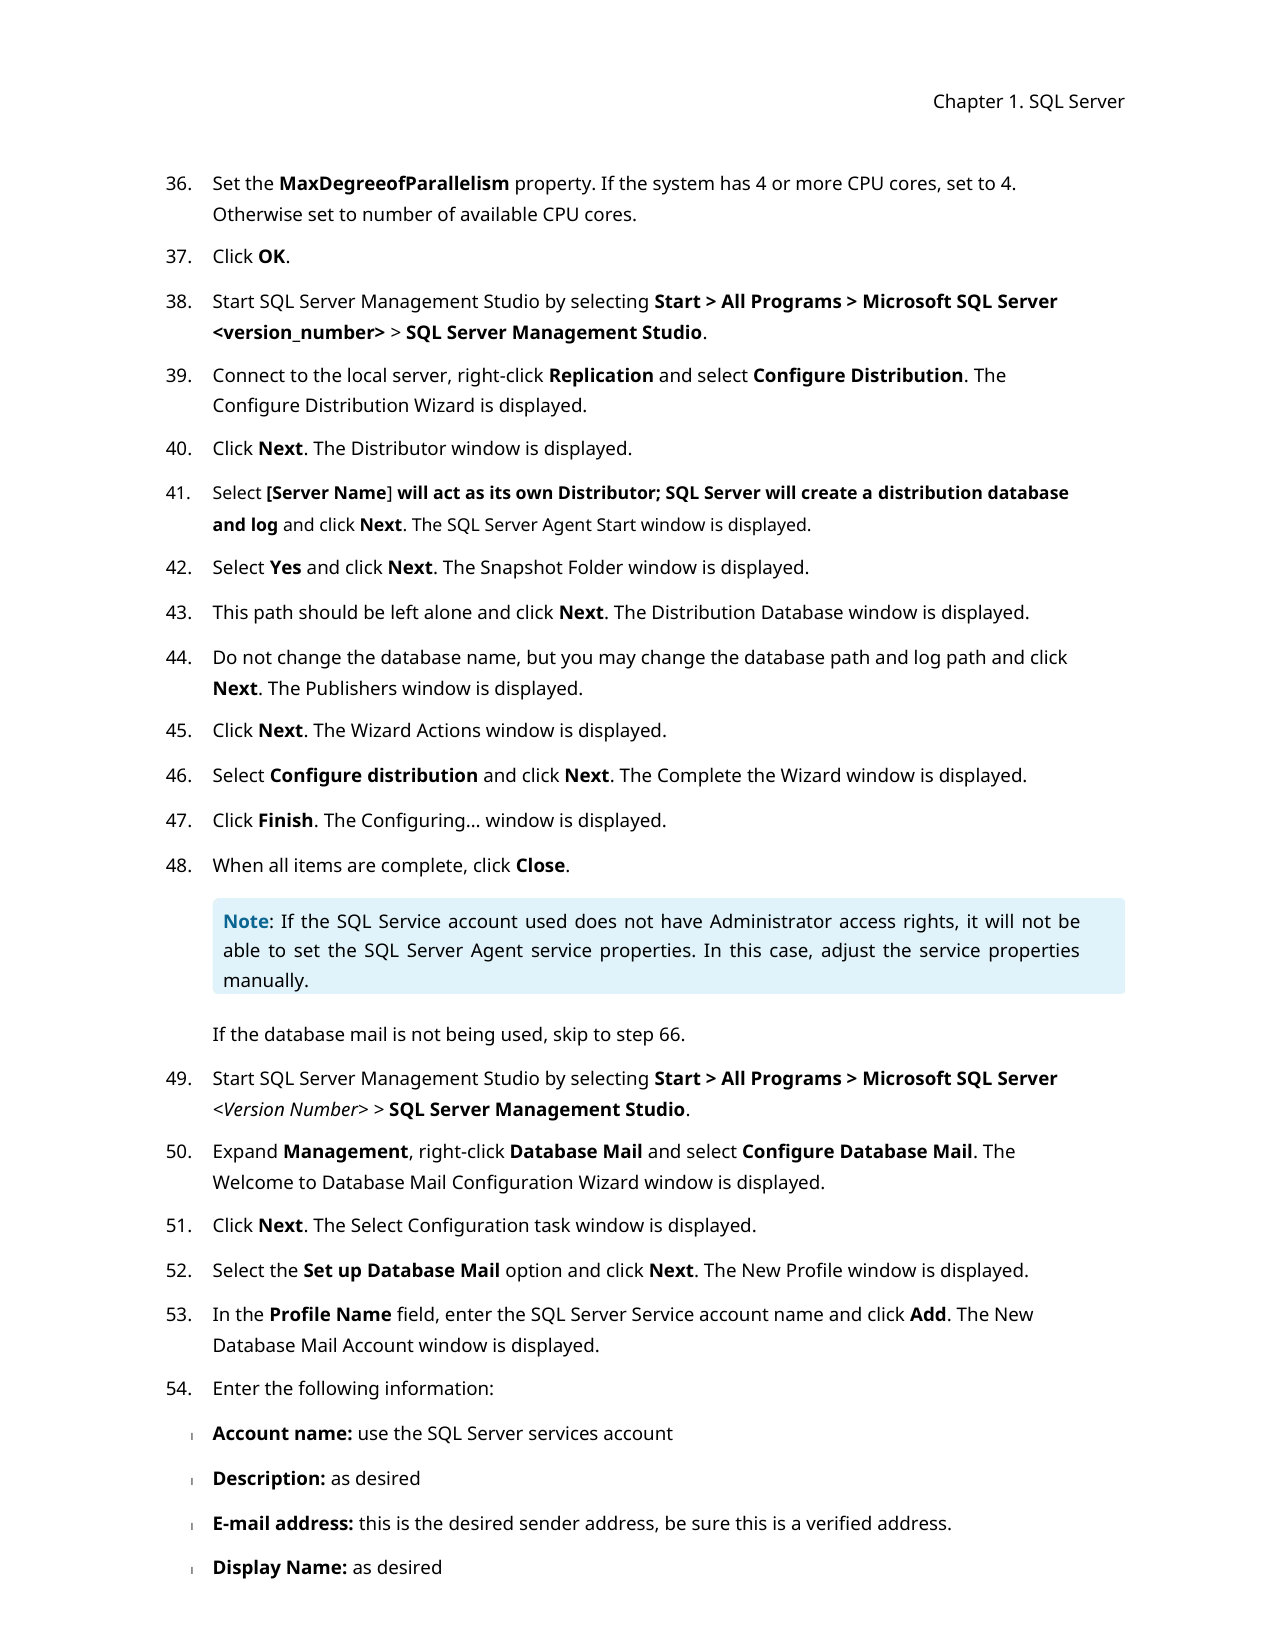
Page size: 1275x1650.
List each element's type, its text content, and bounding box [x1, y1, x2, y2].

list In the Profile Name field, enter the SQL Server Service account name and click Add. The New Database Mail Account window is displayed. [166, 1302, 1081, 1358]
list Select Yes and click Next. The Snapshot Folder window is displayed. [166, 554, 1125, 580]
list Set the MaxDegreeofParallelism property. If the system has 4 or more CPU cores, set to 4. Otherwise set to number of available CPU cores. [166, 170, 1069, 227]
list Account name: use the SQL Server services account [191, 1420, 1125, 1446]
text If the database mail is not being used, skip to step 66. [212, 1021, 1125, 1046]
text Chapter 1. SQL Server [150, 88, 1125, 114]
list Enter the following information: [166, 1376, 1125, 1401]
list Display Name: as desired [191, 1555, 1125, 1580]
list Expand Management, right-click Database Mail and select Configure Database Mail. The Welcome to Database Mail Configuration Wizard window is displayed. [166, 1139, 1075, 1195]
list Select [Server Name] will act as its own Distributor; SQL Server will create a distribution database and log and click Next. The SQL Server Agent Start window is displayed. [166, 480, 1106, 537]
list Click Next. The Select Configuration task window is displayed. [166, 1212, 1125, 1237]
list Start SQL Server Management Studio by selecting Start > All Programs > Microsoft SQL Server <Version Number> > SQL Server Management Studio. [166, 1065, 1060, 1122]
list Connect to the local server, right-click Replication and select Configure Distribution. The Configure Distribution Wizard is displayed. [166, 362, 1058, 418]
list Click Next. The Distributor window is displayed. [166, 435, 1125, 461]
list Select Configure distribution and click Next. The Complete the Wizard window is displayed. [166, 763, 1125, 788]
list This path should be left alone and click Next. The Distribution Database window is displayed. [166, 599, 1125, 625]
list Click Finish. The Configuring… window is displayed. [166, 808, 1125, 833]
list Description: as desired [191, 1465, 1125, 1490]
picture [212, 898, 1125, 994]
list E-mail address: this is the desired sender address, be sure this is a verified address. [191, 1510, 1125, 1535]
list Select the Set up Database Mail option and click Next. The New Profile window is displayed. [166, 1257, 1125, 1282]
list Start SQL Server Management Studio by selecting Start > All Programs > Microsoft SQL Server <version_number> > SQL Server Management Studio. [166, 288, 1060, 345]
list Click Next. The Wizard Actions window is displayed. [166, 718, 1125, 743]
list When all items are complete, click Close. [166, 852, 1125, 878]
list Do not change the database name, but you may change the database path and log path and click Next. The Publishers window is displayed. [166, 644, 1096, 701]
list Click OK. [166, 244, 1125, 269]
